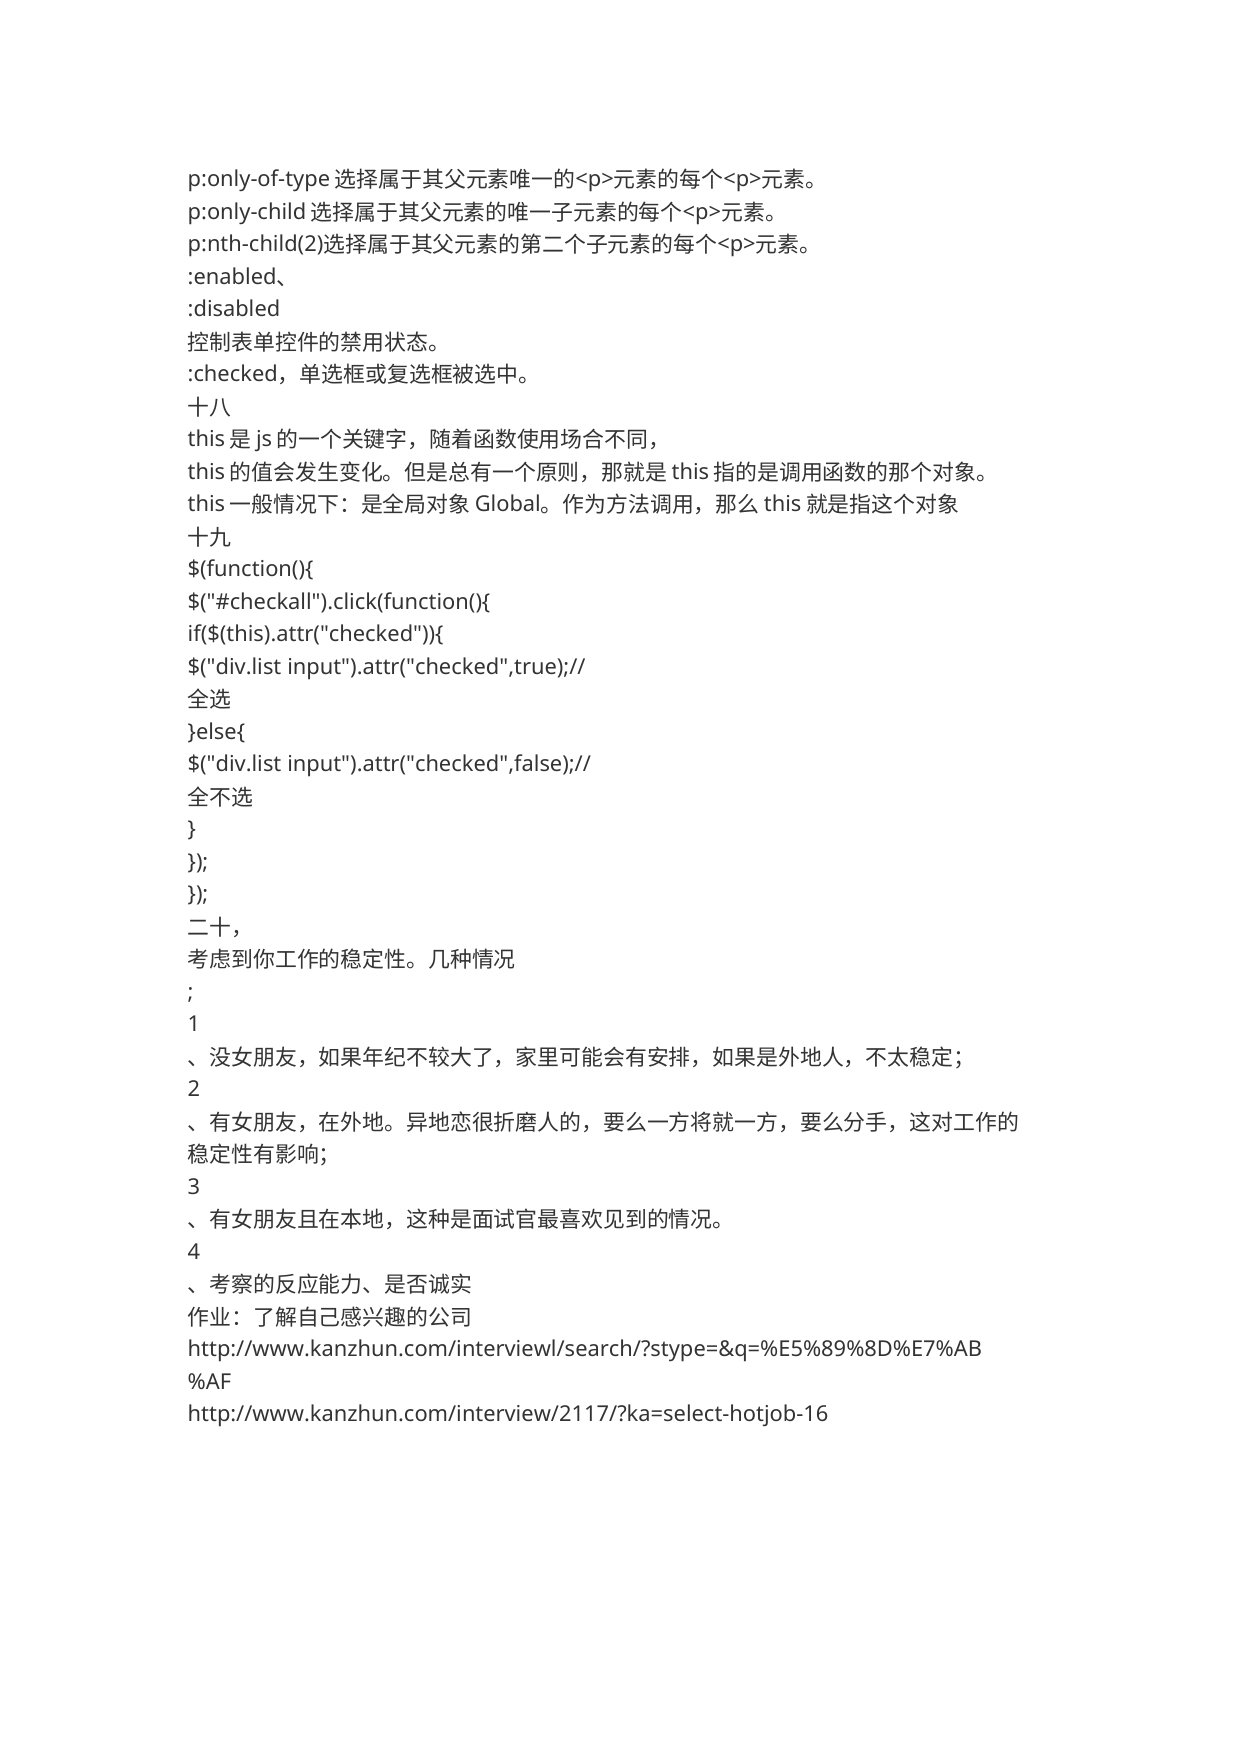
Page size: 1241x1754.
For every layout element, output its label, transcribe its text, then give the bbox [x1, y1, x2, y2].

text 作业：了解自己感兴趣的公司 [187, 1299, 1019, 1332]
text 全不选 [187, 779, 1019, 812]
text ; [187, 974, 1019, 1007]
text 、有女朋友且在本地，这种是面试官最喜欢见到的情况。 [187, 1202, 1019, 1234]
text http://www.kanzhun.com/interview/2117/?ka=select-hotjob-16 [187, 1397, 1019, 1429]
text http://www.kanzhun.com/interviewl/search/?stype=&q=%E5%89%8D%E7%AB%AF [187, 1332, 1019, 1397]
text 十九 [187, 519, 1019, 552]
text } [187, 812, 1019, 844]
text :enabled、 [187, 259, 1019, 292]
text this一般情况下：是全局对象Global。作为方法调用，那么this就是指这个对象 [187, 487, 1019, 519]
text 控制表单控件的禁用状态。 [187, 324, 1019, 357]
text p:only-of-type选择属于其父元素唯一的<p>元素的每个<p>元素。 [187, 162, 1019, 194]
text $(function(){ [187, 552, 1019, 584]
text this的值会发生变化。但是总有一个原则，那就是this指的是调用函数的那个对象。 [187, 454, 1019, 487]
text p:nth-child(2)选择属于其父元素的第二个子元素的每个<p>元素。 [187, 227, 1019, 259]
text 、有女朋友，在外地。异地恋很折磨人的，要么一方将就一方，要么分手，这对工作的稳定性有影响； [187, 1104, 1019, 1169]
text 1 [187, 1007, 1019, 1039]
text if($(this).attr("checked")){ [187, 617, 1019, 649]
text 、考察的反应能力、是否诚实 [187, 1267, 1019, 1299]
text 3 [187, 1169, 1019, 1202]
text 全选 [187, 682, 1019, 714]
text p:only-child选择属于其父元素的唯一子元素的每个<p>元素。 [187, 194, 1019, 227]
text 2 [187, 1072, 1019, 1104]
text :checked，单选框或复选框被选中。 [187, 357, 1019, 389]
text $("div.list input").attr("checked",true);// [187, 649, 1019, 682]
text $("div.list input").attr("checked",false);// [187, 747, 1019, 779]
text }); [187, 877, 1019, 909]
text 十八 [187, 389, 1019, 422]
text $("#checkall").click(function(){ [187, 584, 1019, 617]
text 、没女朋友，如果年纪不较大了，家里可能会有安排，如果是外地人，不太稳定； [187, 1039, 1019, 1072]
text 4 [187, 1234, 1019, 1267]
text 二十， [187, 909, 1019, 942]
text :disabled [187, 292, 1019, 324]
text }); [187, 844, 1019, 877]
text }else{ [187, 714, 1019, 747]
text 考虑到你工作的稳定性。几种情况 [187, 942, 1019, 974]
text this是js的一个关键字，随着函数使用场合不同， [187, 422, 1019, 454]
